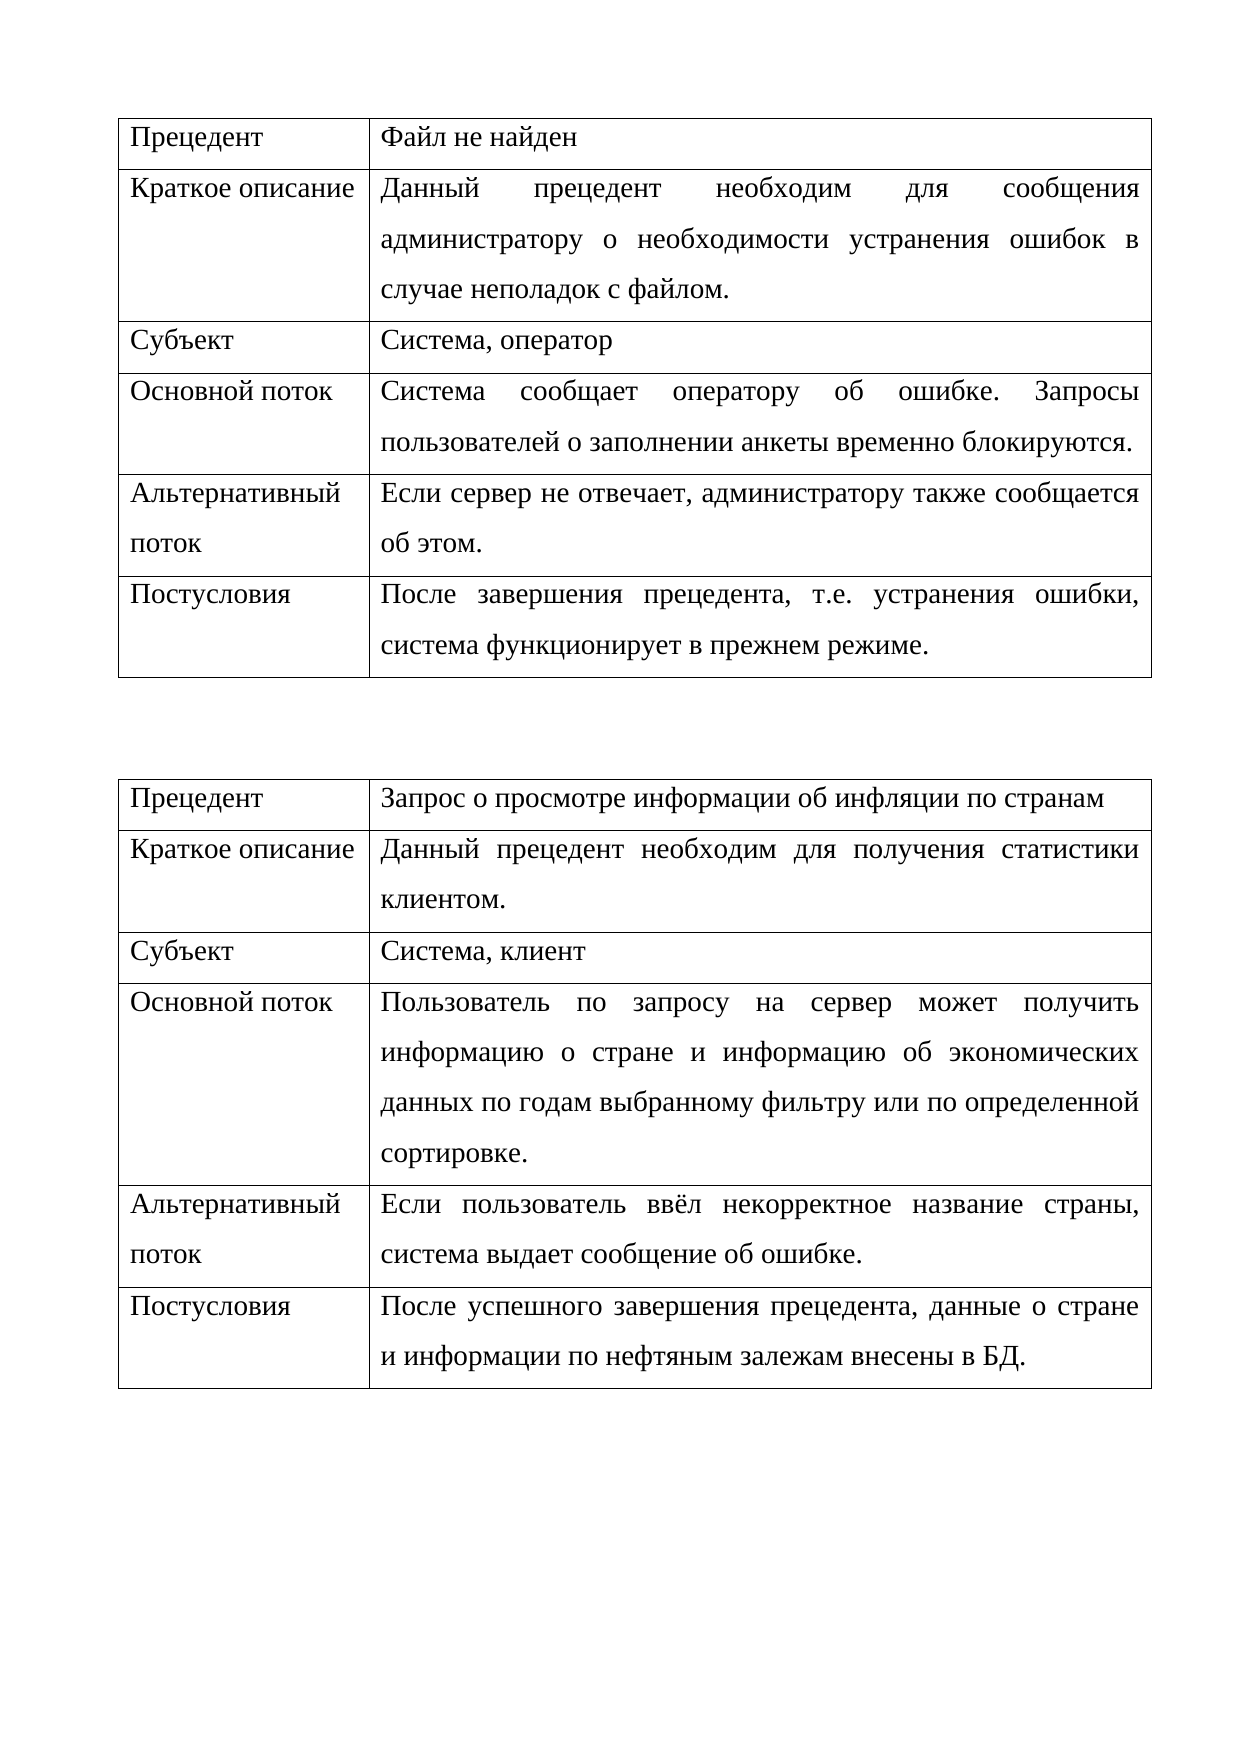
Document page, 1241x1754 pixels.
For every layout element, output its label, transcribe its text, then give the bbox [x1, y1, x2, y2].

table_cell Краткое описание [119, 831, 369, 932]
table_cell Альтернативный поток [119, 475, 369, 576]
table_cell Данный прецедент необходим для сообщения администратору о необходимости устранения ошибок в случае неполадок с файлом. [370, 170, 1151, 321]
table_cell После завершения прецедента, т.е. устранения ошибки, система функционирует в прежнем режиме. [370, 577, 1151, 677]
table_cell Субъект [119, 322, 369, 372]
table_cell Система, клиент [370, 933, 1151, 983]
table_cell Система, оператор [370, 322, 1151, 372]
table_cell Основной поток [119, 984, 369, 1185]
table_cell Постусловия [119, 1288, 369, 1388]
table_cell Основной поток [119, 374, 369, 474]
table_header Файл не найден [370, 119, 1151, 169]
table_cell Если сервер не отвечает, администратору также сообщается об этом. [370, 475, 1151, 576]
table_header Прецедент [119, 119, 369, 169]
table_cell Данный прецедент необходим для получения статистики клиентом. [370, 831, 1151, 932]
table_header Запрос о просмотре информации об инфляции по странам [370, 780, 1151, 830]
table_cell Система сообщает оператору об ошибке. Запросы пользователей о заполнении анкеты временно блокируются. [370, 374, 1151, 474]
table_cell Альтернативный поток [119, 1186, 369, 1287]
table_cell После успешного завершения прецедента, данные о стране и информации по нефтяным залежам внесены в БД. [370, 1288, 1151, 1388]
table_cell Постусловия [119, 577, 369, 677]
table_cell Если пользователь ввёл некорректное название страны, система выдает сообщение об ошибке. [370, 1186, 1151, 1287]
table_cell Пользователь по запросу на сервер может получить информацию о стране и информацию об экономических данных по годам выбранному фильтру или по определенной сортировке. [370, 984, 1151, 1185]
table_header Прецедент [119, 780, 369, 830]
table_cell Субъект [119, 933, 369, 983]
table_cell Краткое описание [119, 170, 369, 321]
